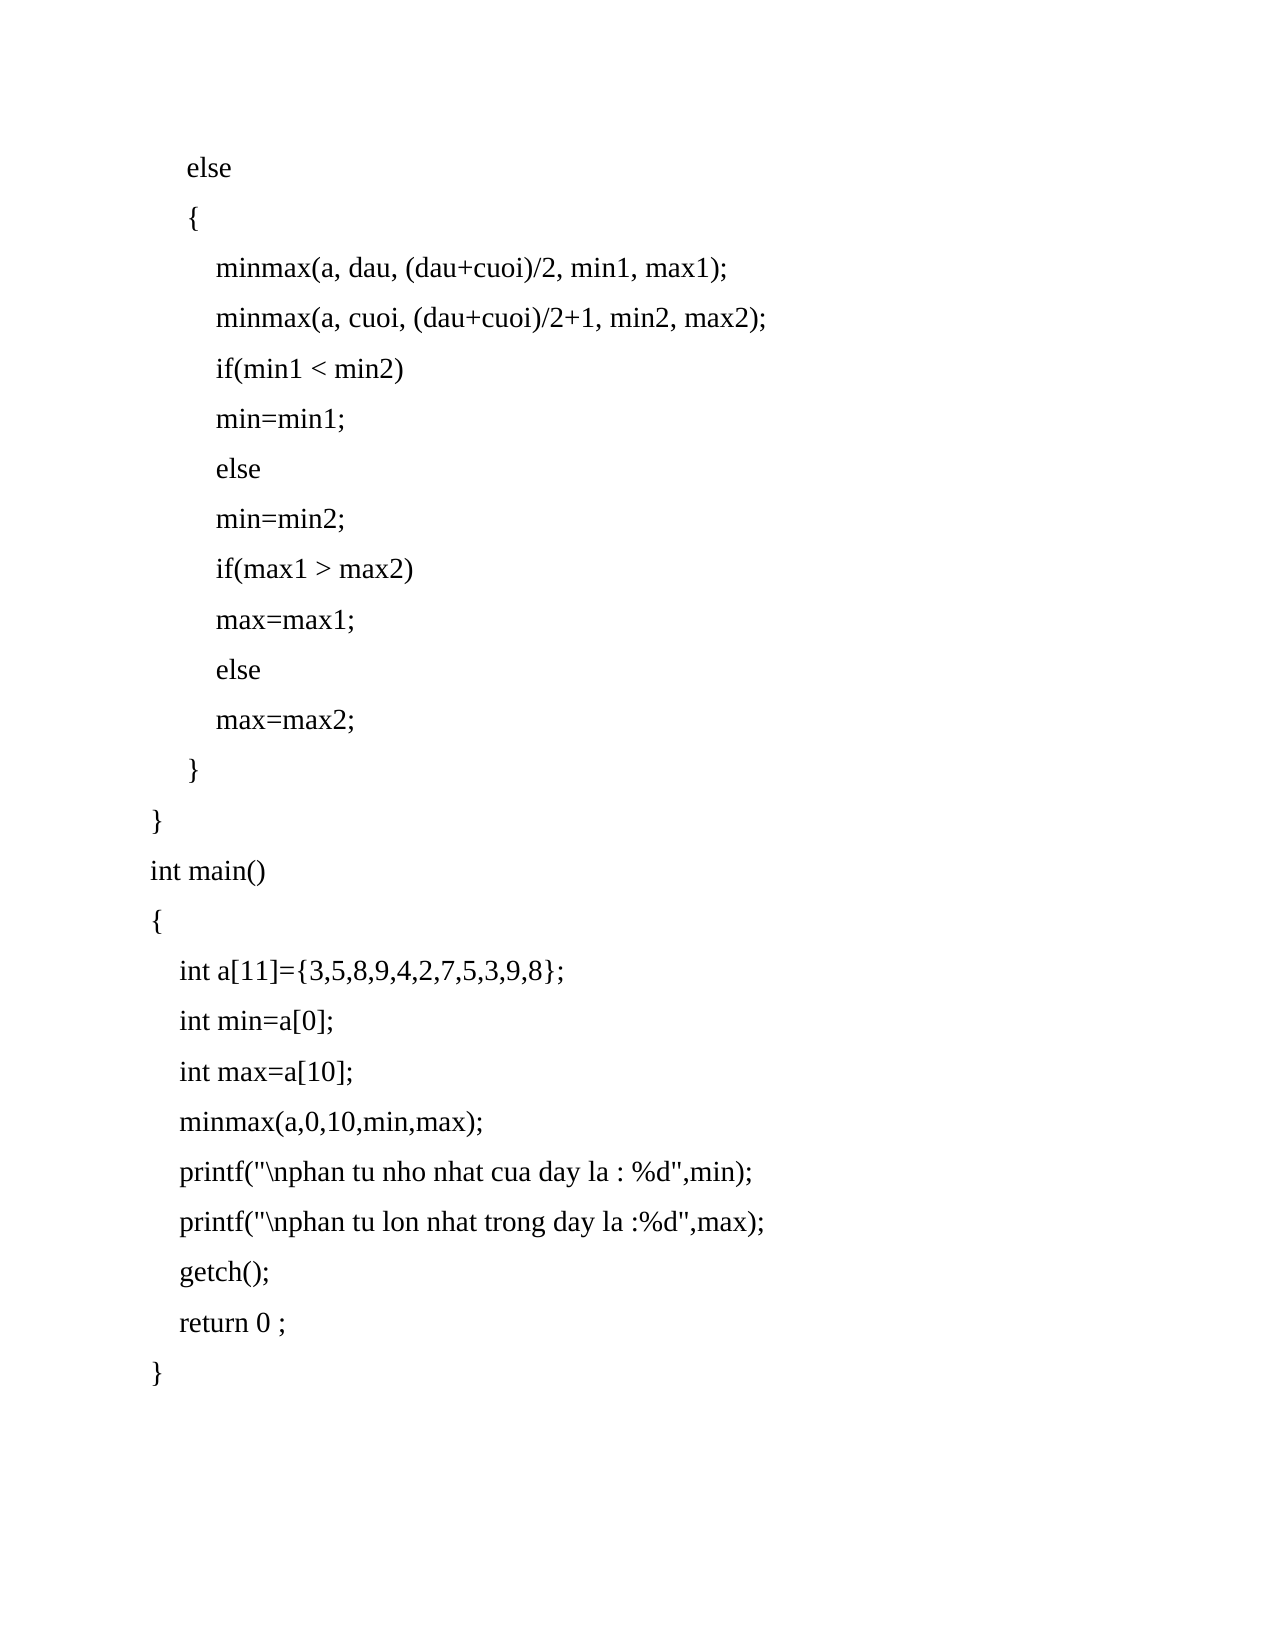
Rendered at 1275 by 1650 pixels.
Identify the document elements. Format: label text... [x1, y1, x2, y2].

text if(min1 < min2) [150, 351, 1125, 384]
text { [150, 903, 1125, 937]
text else [150, 652, 1125, 686]
text int max=a[10]; [150, 1054, 1125, 1087]
text else [150, 451, 1125, 485]
text min=min1; [150, 401, 1125, 434]
text minmax(a,0,10,min,max); [150, 1104, 1125, 1137]
text minmax(a, cuoi, (dau+cuoi)/2+1, min2, max2); [150, 301, 1125, 334]
text if(max1 > max2) [150, 552, 1125, 585]
text min=min2; [150, 501, 1125, 535]
text getch(); [150, 1254, 1125, 1288]
text } [150, 752, 1125, 786]
text int min=a[0]; [150, 1003, 1125, 1037]
text max=max2; [150, 702, 1125, 736]
text minmax(a, dau, (dau+cuoi)/2, min1, max1); [150, 250, 1125, 284]
text printf("\nphan tu lon nhat trong day la :%d",max); [150, 1204, 1125, 1238]
text max=max1; [150, 602, 1125, 635]
text } [150, 803, 1125, 836]
text return 0 ; [150, 1305, 1125, 1338]
text int main() [150, 853, 1125, 886]
text } [150, 1355, 1125, 1388]
text else [150, 150, 1125, 183]
text { [150, 200, 1125, 234]
text int a[11]={3,5,8,9,4,2,7,5,3,9,8}; [150, 953, 1125, 987]
text printf("\nphan tu nho nhat cua day la : %d",min); [150, 1154, 1125, 1188]
